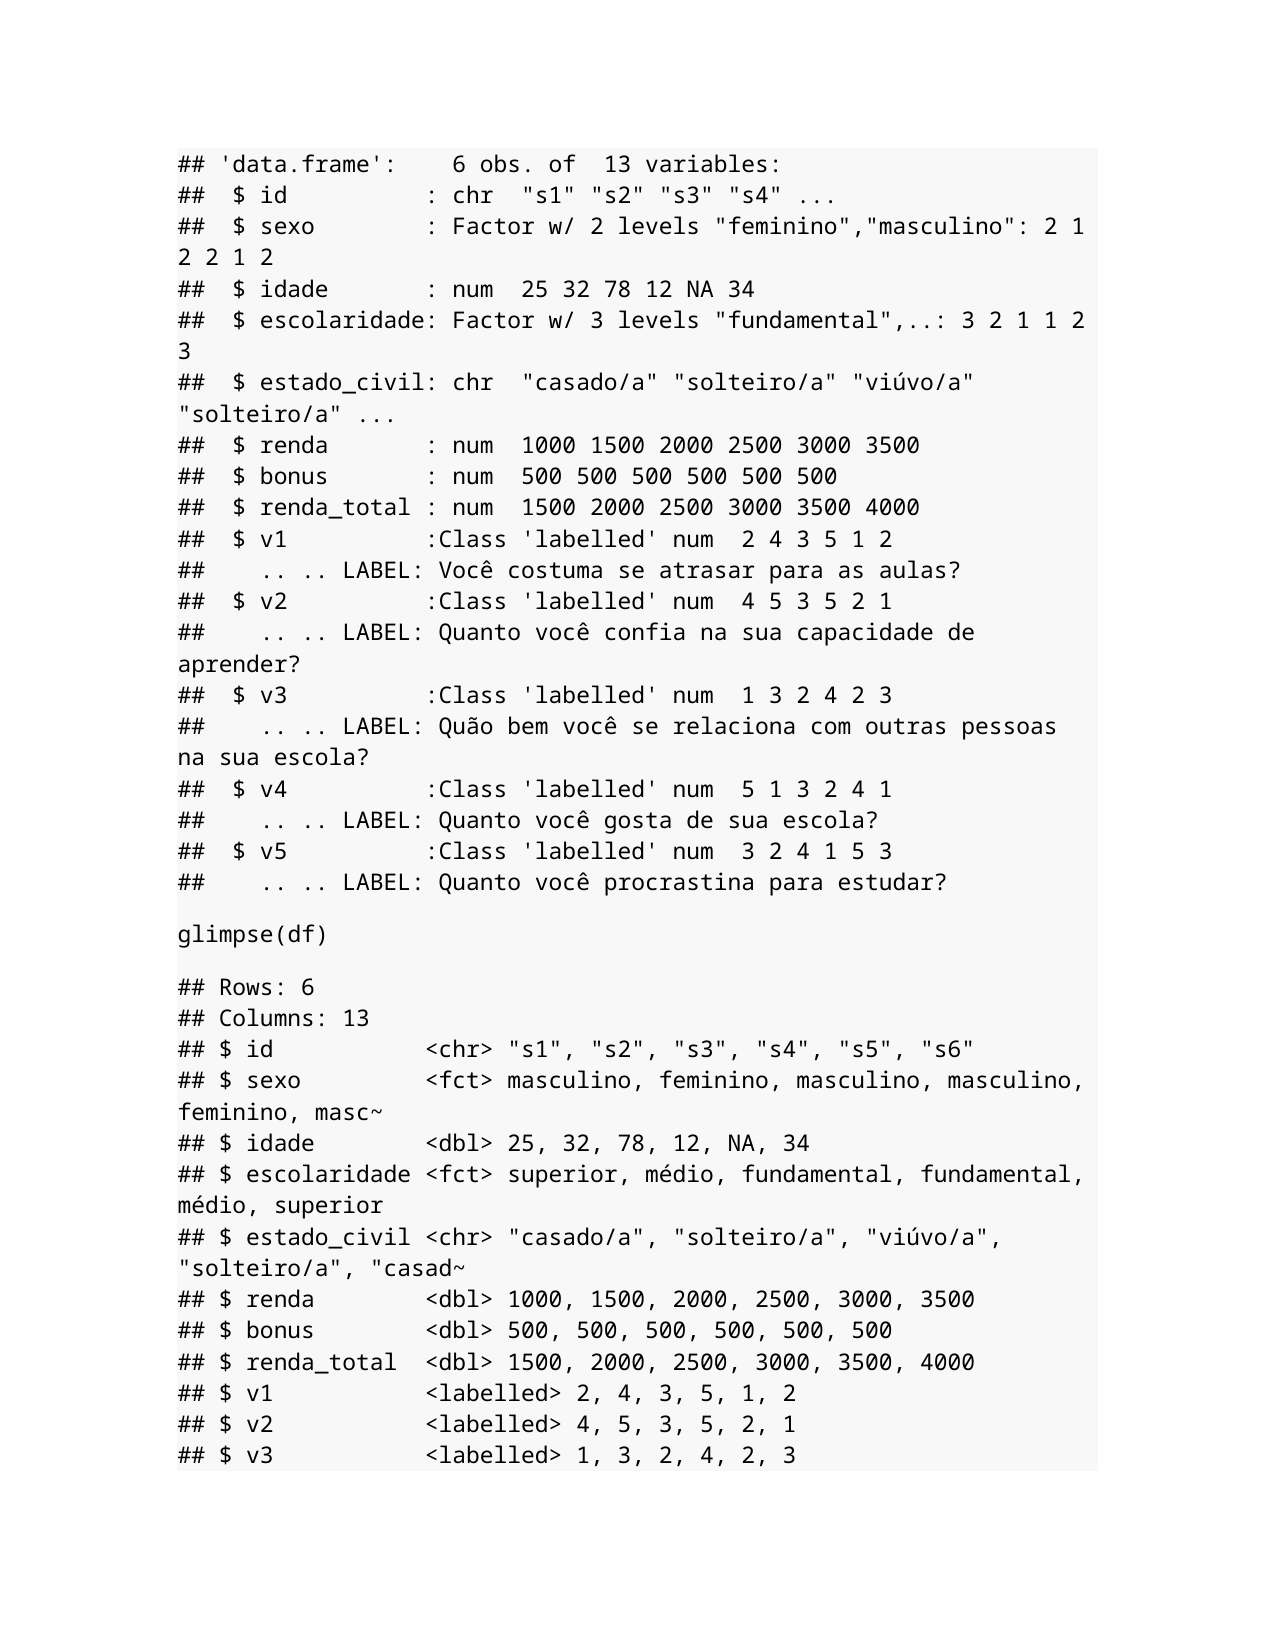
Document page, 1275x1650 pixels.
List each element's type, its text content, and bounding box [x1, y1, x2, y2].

text ## 'data.frame': 6 obs. of 13 variables: ## $ id : chr "s1" "s2" "s3" "s4" ... ## $ sexo : Factor w/ 2 levels "feminino","masculino": 2 1 2 2 1 2 ## $ idade : num 25 32 78 12 NA 34 ## $ escolaridade: Factor w/ 3 levels "fundamental",..: 3 2 1 1 2 3 ## $ estado_civil: chr "casado/a" "solteiro/a" "viúvo/a" "solteiro/a" ... ## $ renda : num 1000 1500 2000 2500 3000 3500 ## $ bonus : num 500 500 500 500 500 500 ## $ renda_total : num 1500 2000 2500 3000 3500 4000 ## $ v1 :Class 'labelled' num 2 4 3 5 1 2 ## .. .. LABEL: Você costuma se atrasar para as aulas? ## $ v2 :Class 'labelled' num 4 5 3 5 2 1 ## .. .. LABEL: Quanto você confia na sua capacidade de aprender? ## $ v3 :Class 'labelled' num 1 3 2 4 2 3 ## .. .. LABEL: Quão bem você se relaciona com outras pessoas na sua escola? ## $ v4 :Class 'labelled' num 5 1 3 2 4 1 ## .. .. LABEL: Quanto você gosta de sua escola? ## $ v5 :Class 'labelled' num 3 2 4 1 5 3 ## .. .. LABEL: Quanto você procrastina para estudar? [177, 148, 1098, 898]
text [177, 971, 1098, 1471]
text glimpse(df) [177, 918, 1098, 950]
